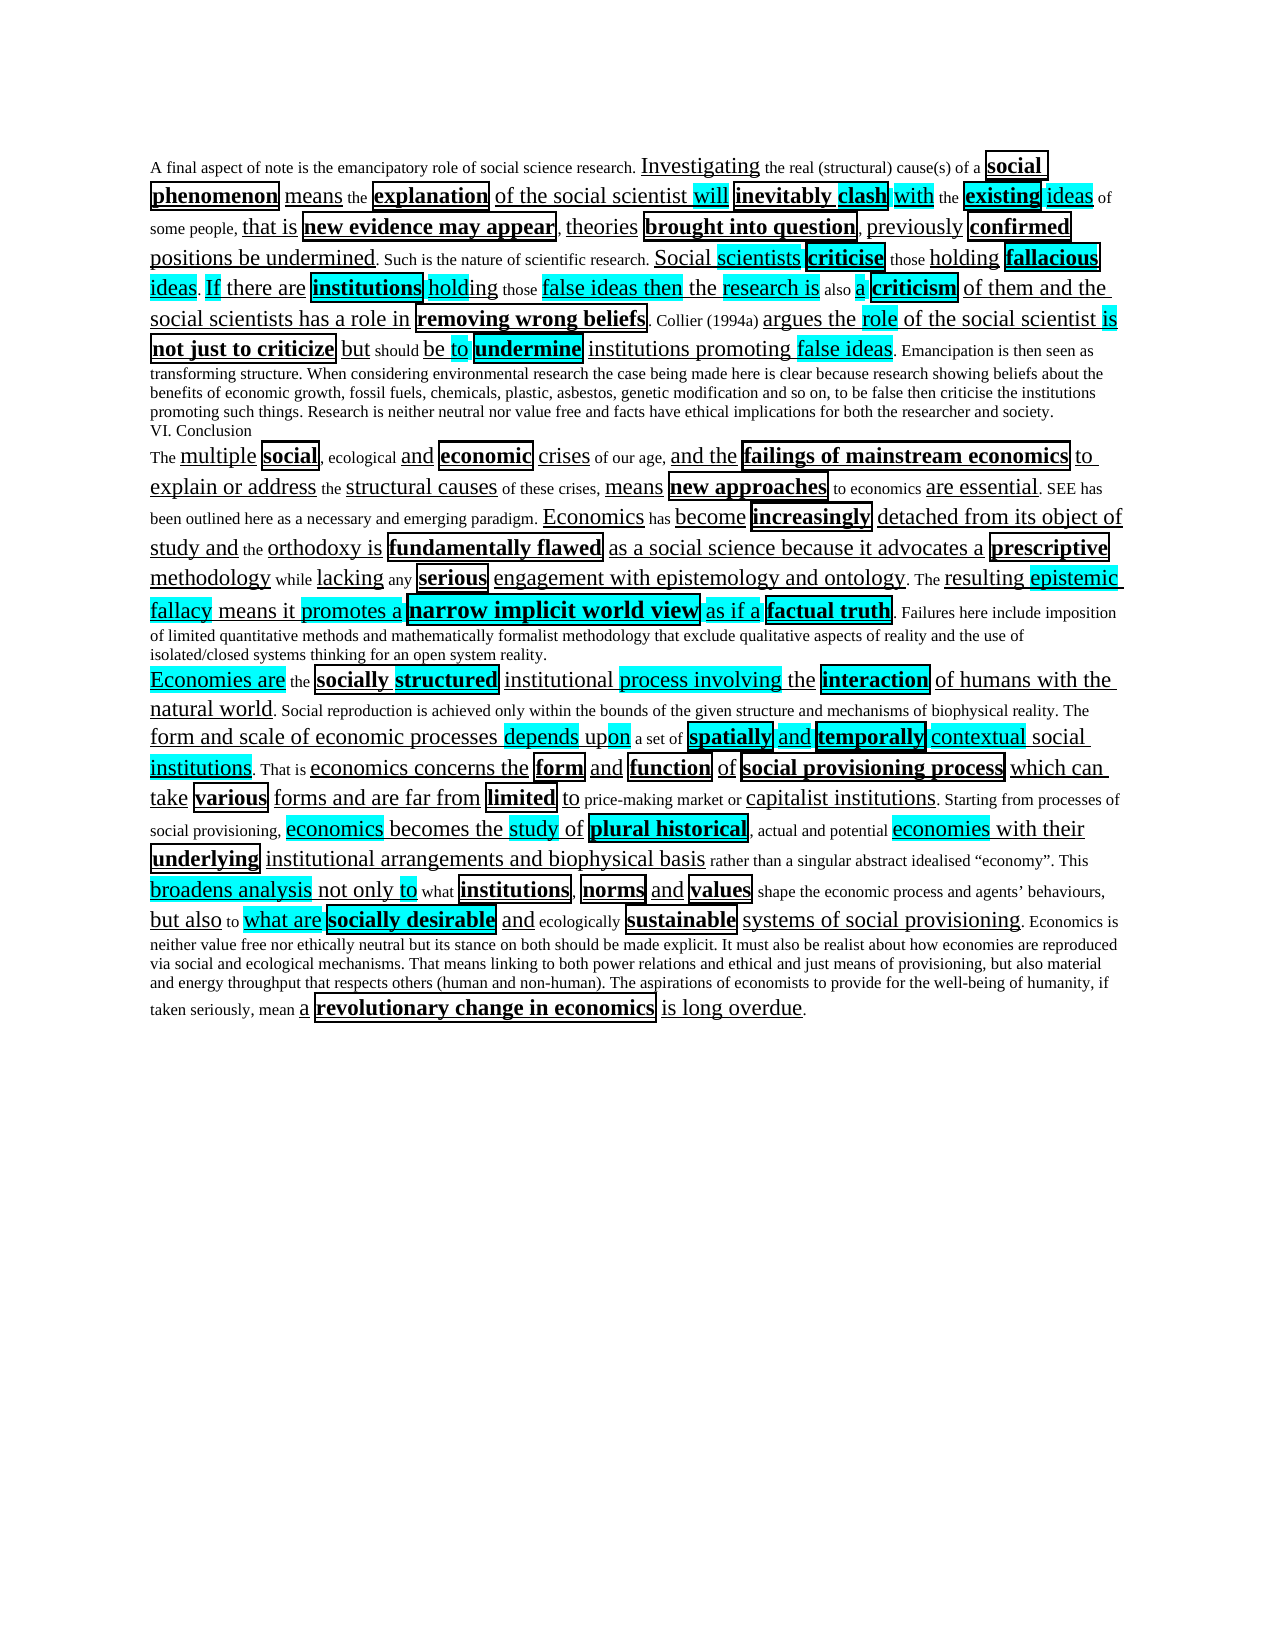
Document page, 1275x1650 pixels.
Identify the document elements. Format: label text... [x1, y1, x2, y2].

text The multiple social, ecological and economic crises of our age, and the failings of mainstream economics to explain or address the structural causes of these crises, means new approaches to economics are essential. SEE has been outlined here as a necessary and emerging paradigm. Economics has become increasingly detached from its object of study and the orthodoxy is fundamentally flawed as a social science because it advocates a prescriptive methodology while lacking any serious engagement with epistemology and ontology. The resulting epistemic fallacy means it promotes a narrow implicit world view as if a factual truth. Failures here include imposition of limited quantitative methods and mathematically formalist methodology that exclude qualitative aspects of reality and the use of isolated/closed systems thinking for an open system reality. [150, 440, 1125, 664]
text VI. Conclusion [150, 421, 1125, 440]
text A final aspect of note is the emancipatory role of social science research. Investigating the real (structural) cause(s) of a social phenomenon means the explanation of the social scientist will inevitably clash with the existing ideas of some people, that is new evidence may appear, theories brought into question, previously confirmed positions be undermined. Such is the nature of scientific research. Social scientists criticise those holding fallacious ideas. If there are institutions holding those false ideas then the research is also a criticism of them and the social scientists has a role in removing wrong beliefs. Collier (1994a) argues the role of the social scientist is not just to criticize but should be to undermine institutions promoting false ideas. Emancipation is then seen as transforming structure. When considering environmental research the case being made here is clear because research showing beliefs about the benefits of economic growth, fossil fuels, chemicals, plastic, asbestos, genetic modification and so on, to be false then criticise the institutions promoting such things. Research is neither neutral nor value free and facts have ethical implications for both the researcher and society. [150, 150, 1125, 421]
text Economies are the socially structured institutional process involving the interaction of humans with the natural world. Social reproduction is achieved only within the bounds of the given structure and mechanisms of biophysical reality. The form and scale of economic processes depends upon a set of spatially and temporally contextual social institutions. That is economics concerns the form and function of social provisioning process which can take various forms and are far from limited to price-making market or capitalist institutions. Starting from processes of social provisioning, economics becomes the study of plural historical, actual and potential economies with their underlying institutional arrangements and biophysical basis rather than a singular abstract idealised “economy”. This broadens analysis not only to what institutions, norms and values shape the economic process and agents’ behaviours, but also to what are socially desirable and ecologically sustainable systems of social provisioning. Economics is neither value free nor ethically neutral but its stance on both should be made explicit. It must also be realist about how economies are reproduced via social and ecological mechanisms. That means linking to both power relations and ethical and just means of provisioning, but also material and energy throughput that respects others (human and non-human). The aspirations of economists to provide for the well-being of humanity, if taken seriously, mean a revolutionary change in economics is long overdue. [150, 664, 1125, 1023]
